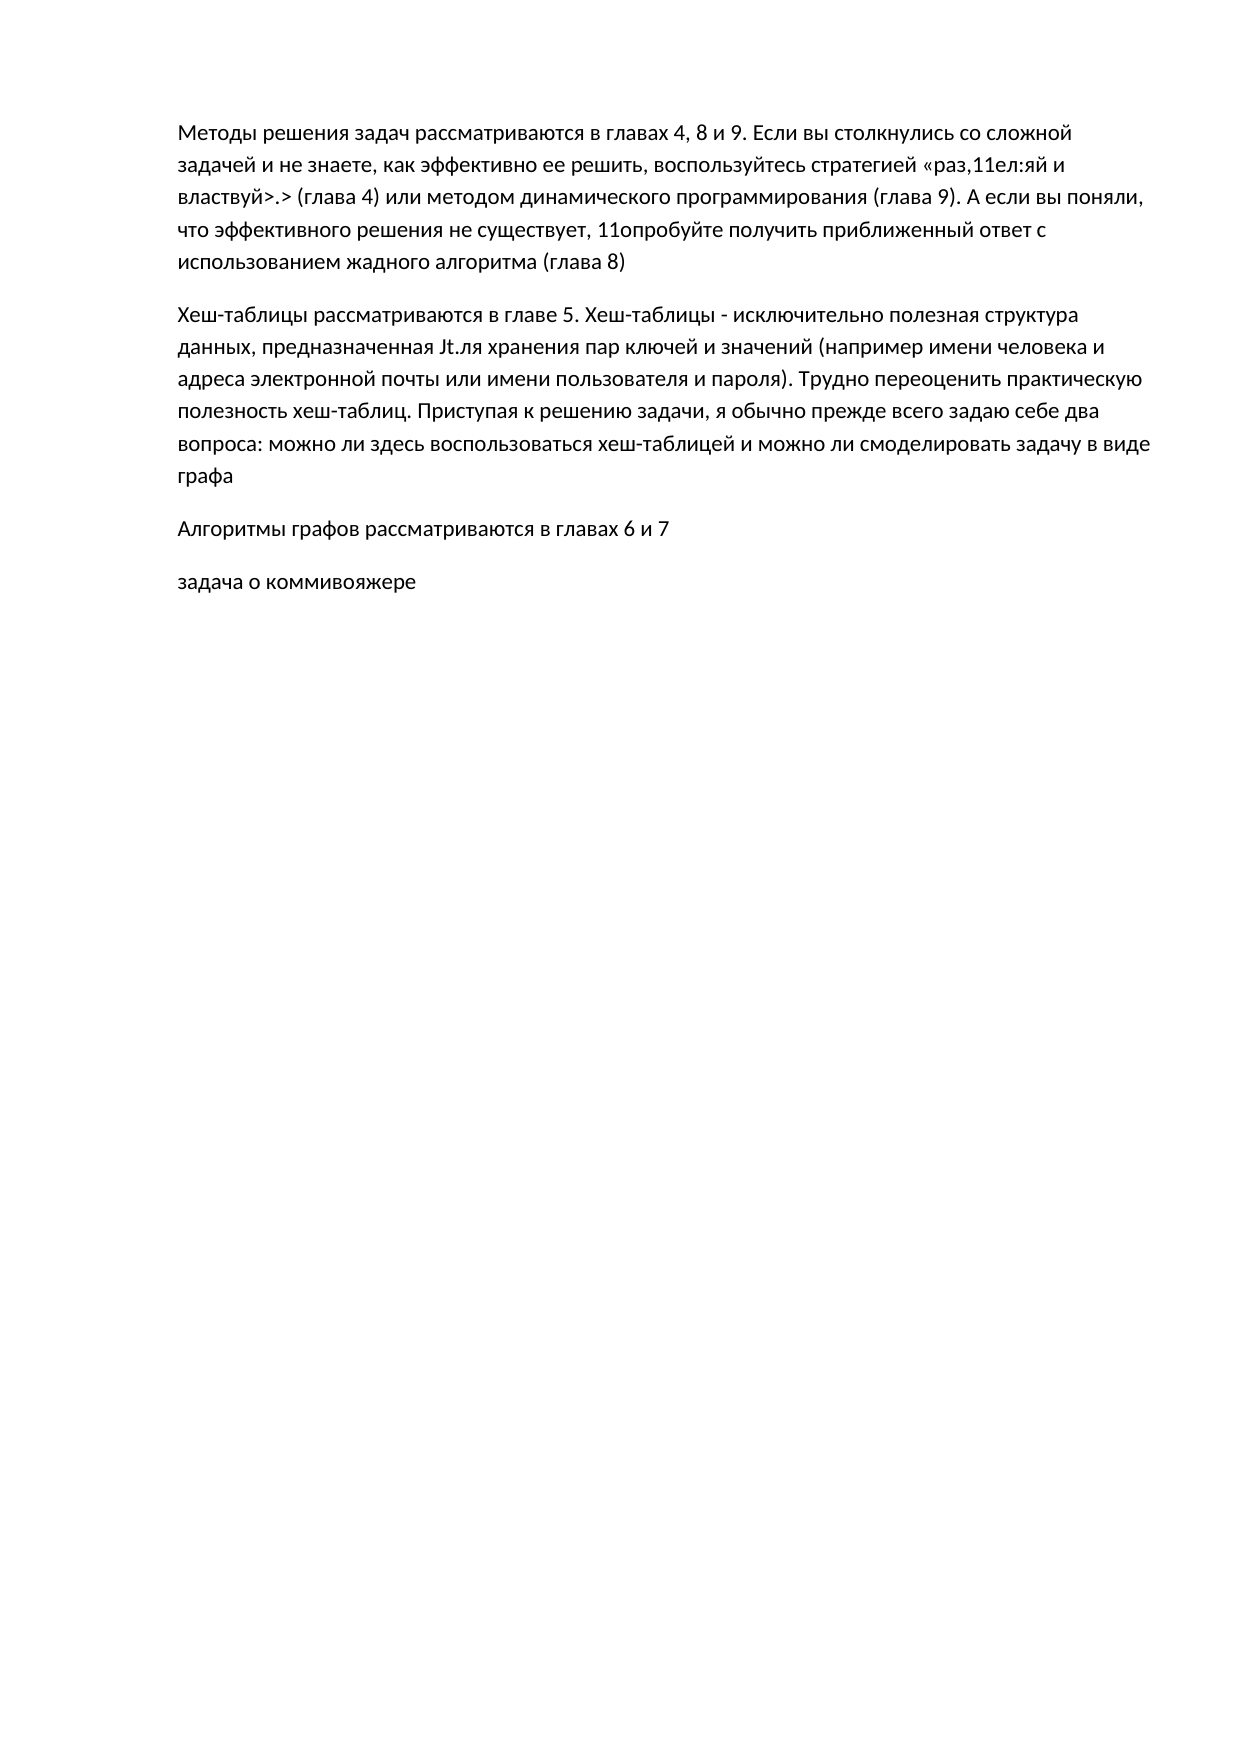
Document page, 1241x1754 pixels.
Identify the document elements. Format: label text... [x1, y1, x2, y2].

text Методы решения задач рассматриваются в главах 4, 8 и 9. Если вы столкнулись со сложной задачей и не знаете, как эффективно ее решить, воспользуйтесь стратегией «раз,11ел:яй и властвуй>.> (глава 4) или методом динамического программирования (глава 9). А если вы поняли, что эффективного решения не существует, 11опробуйте получить приближенный ответ с использованием жадного алгоритма (глава 8) [177, 118, 1152, 275]
text Алгоритмы графов рассматриваются в главах 6 и 7 [177, 514, 1152, 542]
text Хеш-таблицы рассматриваются в главе 5. Хеш-таблицы - исключительно полезная структура данных, предназначенная Jt.ля хранения пар ключей и значений (например имени человека и адреса электронной почты или имени пользователя и пароля). Трудно переоценить практическую полезность хеш-таблиц. Приступая к решению задачи, я обычно прежде всего задаю себе два вопроса: можно ли здесь воспользоваться хеш-таблицей и можно ли смоделировать задачу в виде графа [177, 300, 1152, 489]
text задача о коммивояжере [177, 567, 1152, 595]
